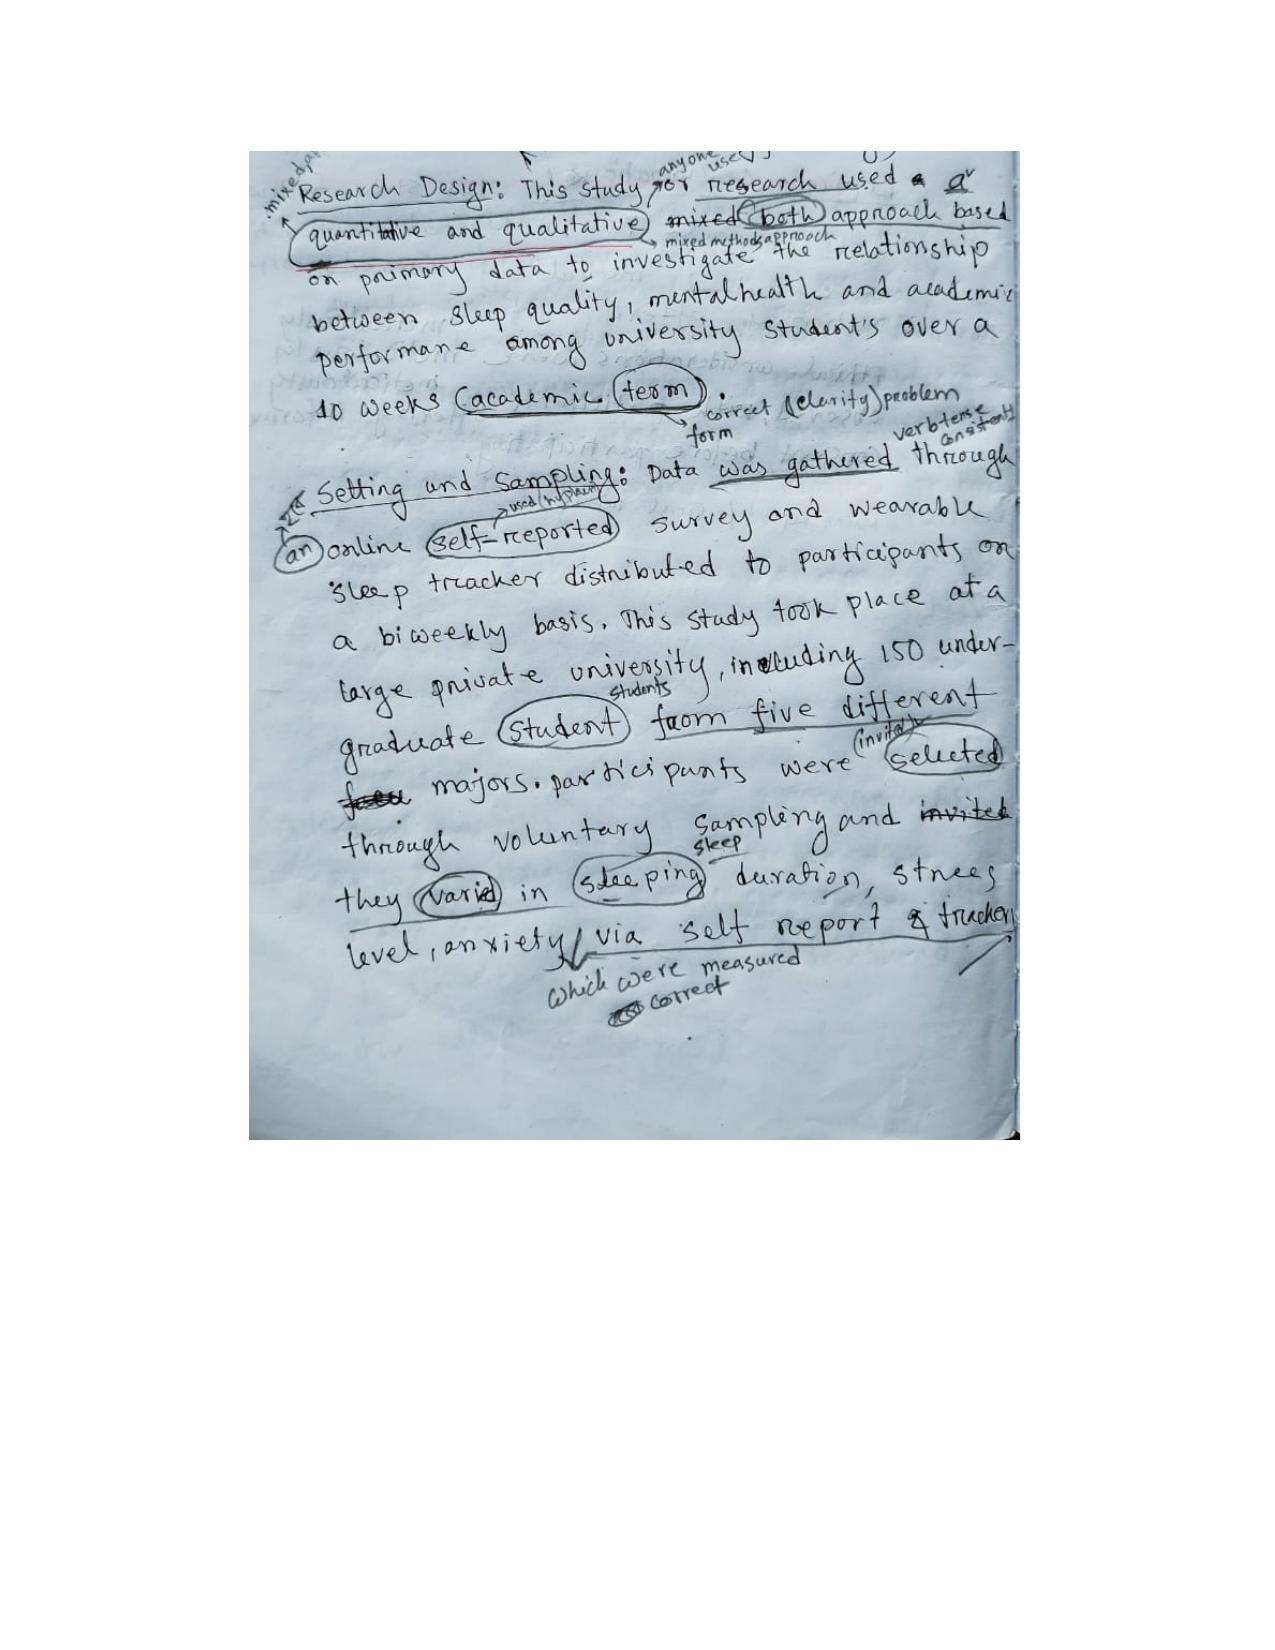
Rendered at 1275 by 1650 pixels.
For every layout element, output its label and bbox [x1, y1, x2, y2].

picture [249, 151, 1021, 1140]
